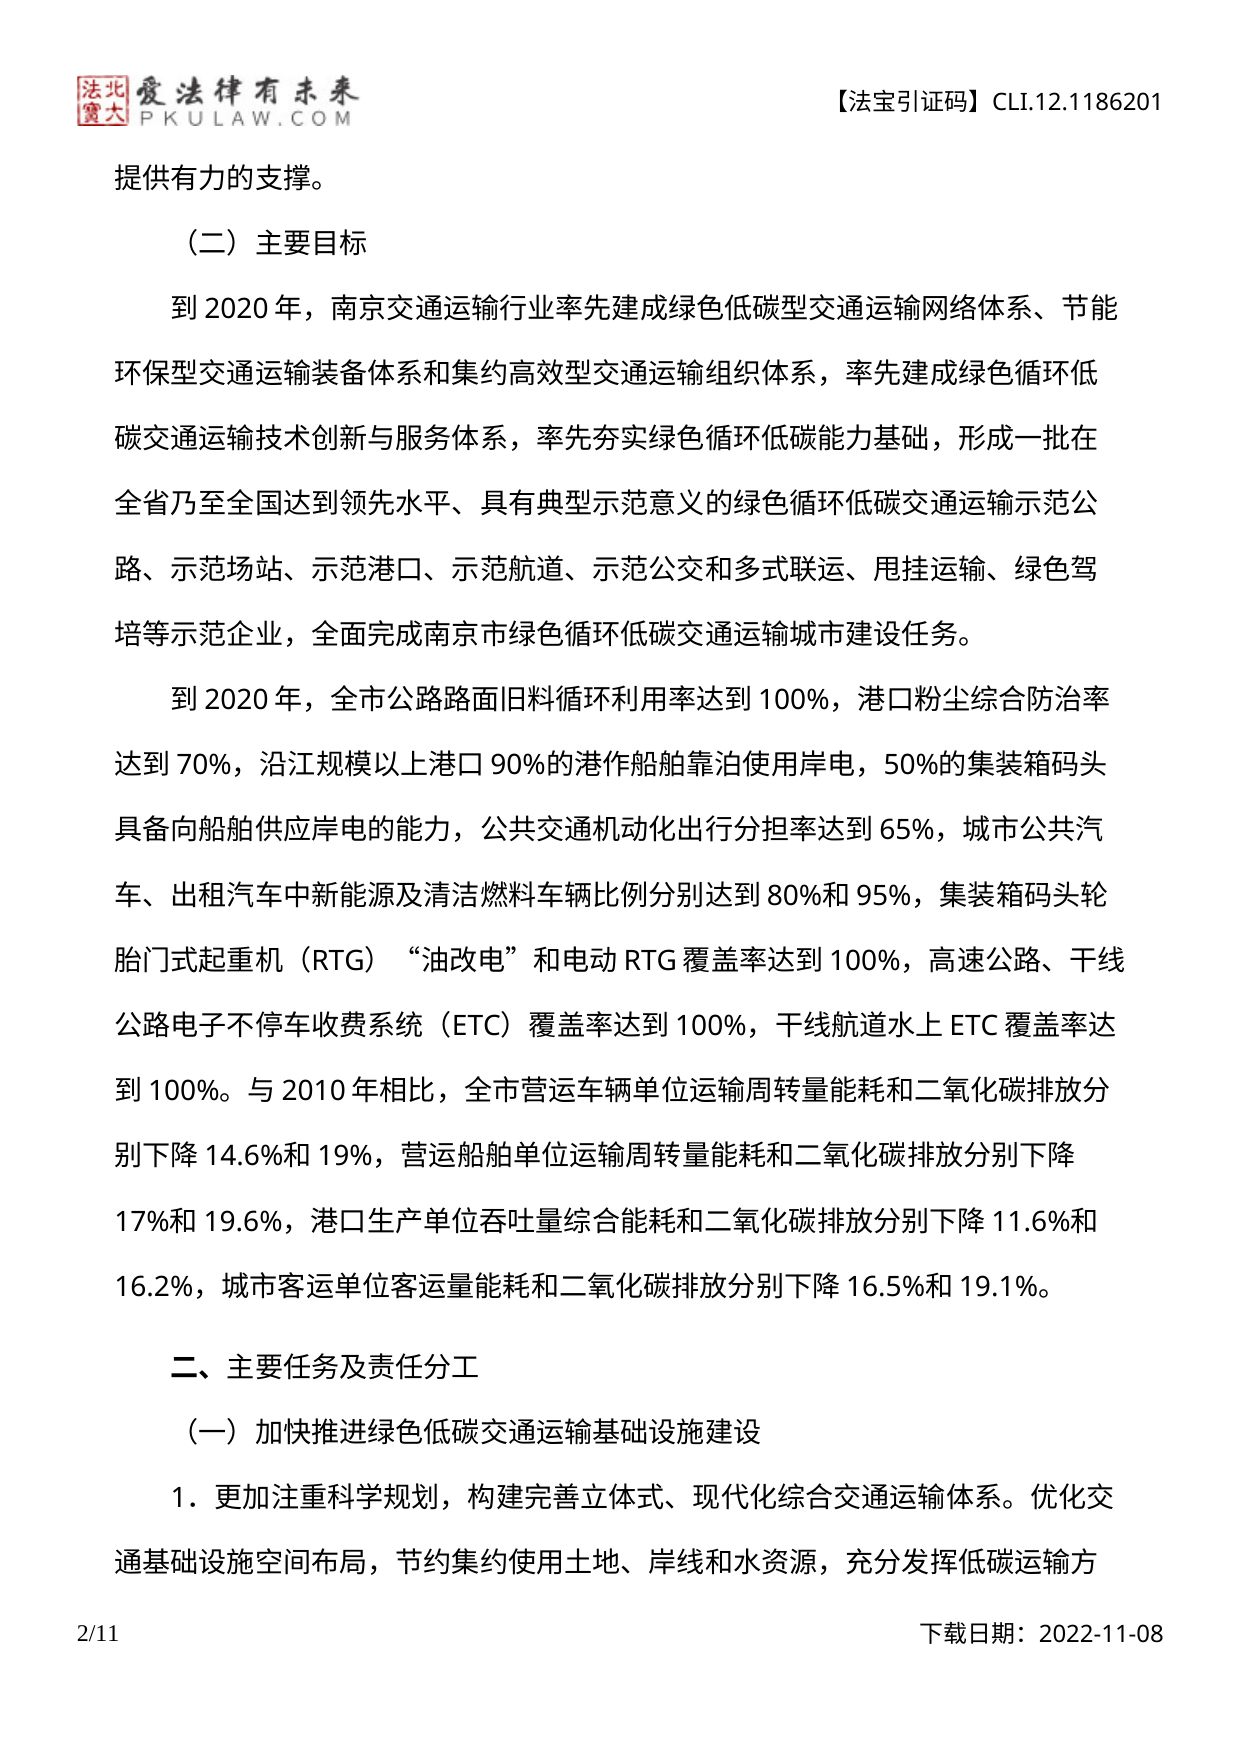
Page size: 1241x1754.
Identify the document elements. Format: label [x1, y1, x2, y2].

text [114, 1344, 1126, 1581]
picture [76, 75, 361, 126]
text [114, 156, 1126, 1304]
